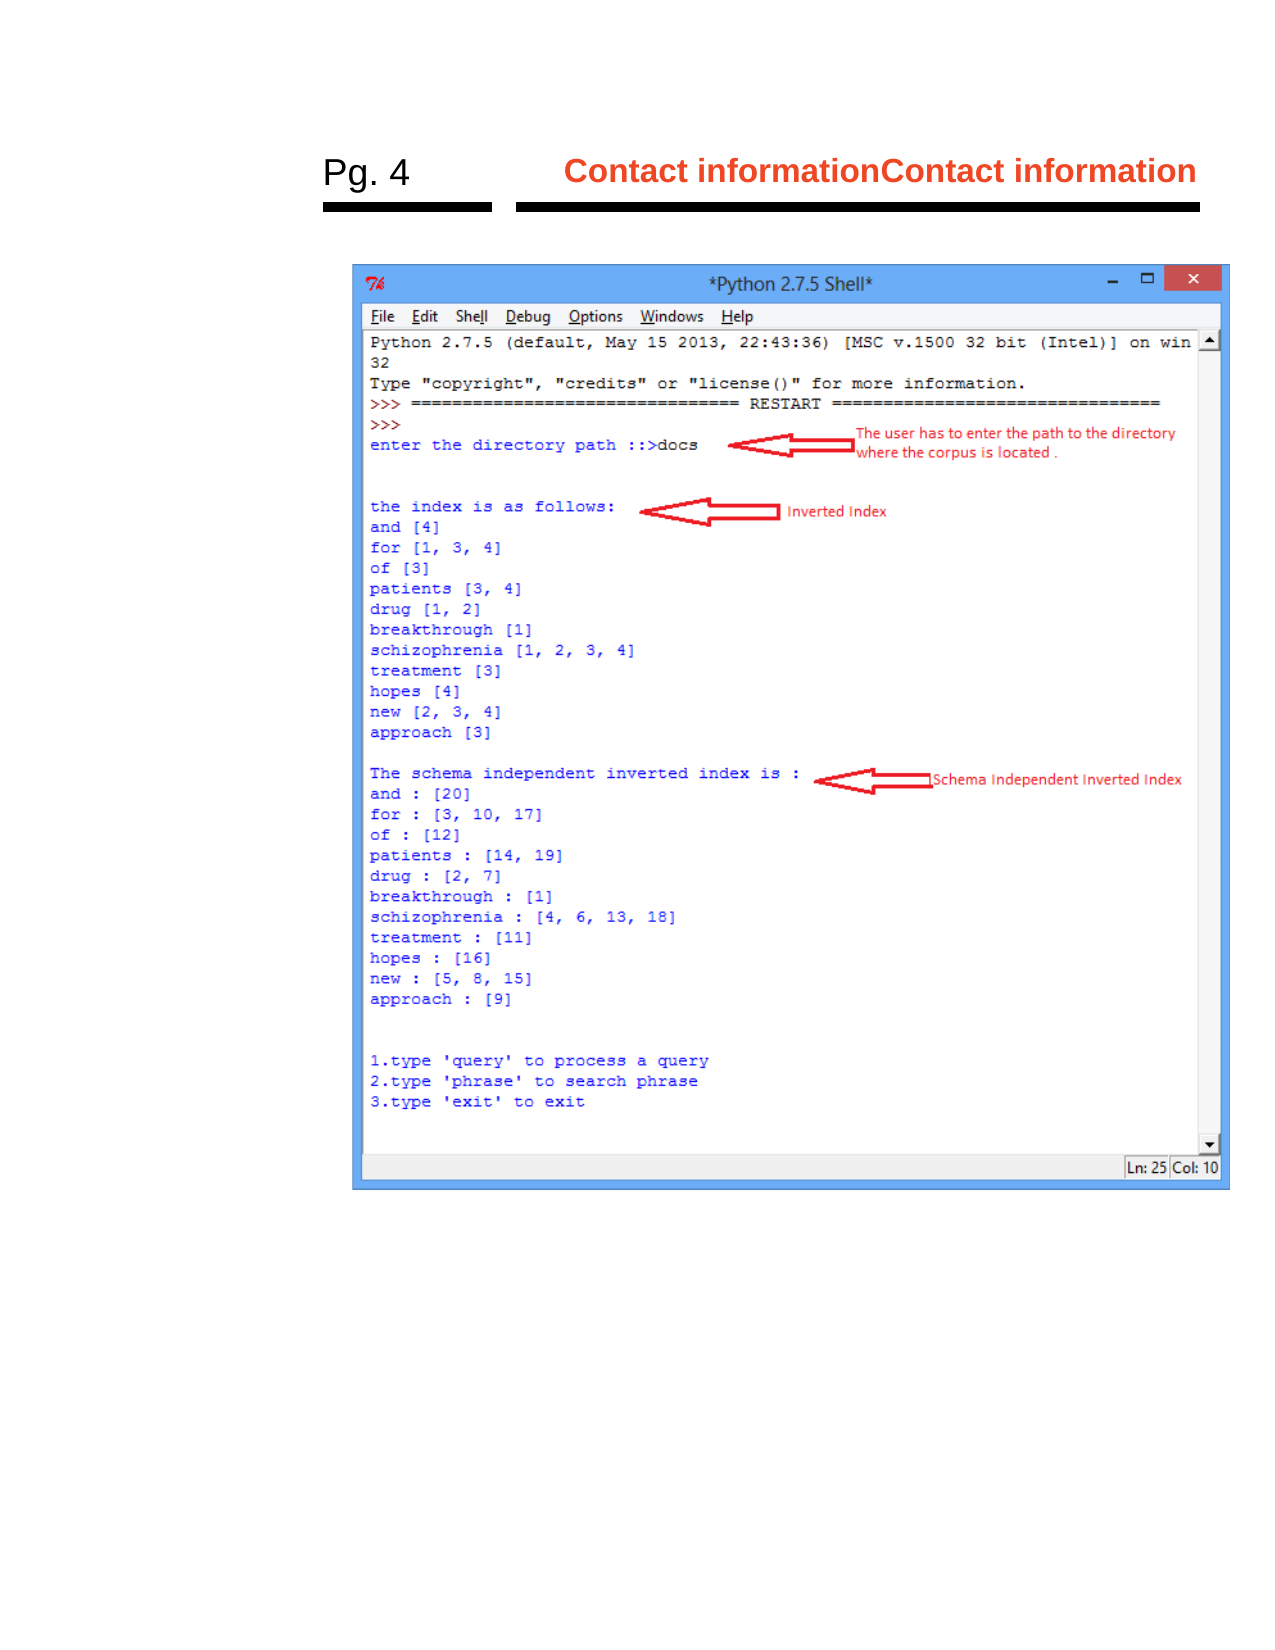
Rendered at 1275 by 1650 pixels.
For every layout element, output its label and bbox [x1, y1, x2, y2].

picture [352, 264, 1230, 1190]
